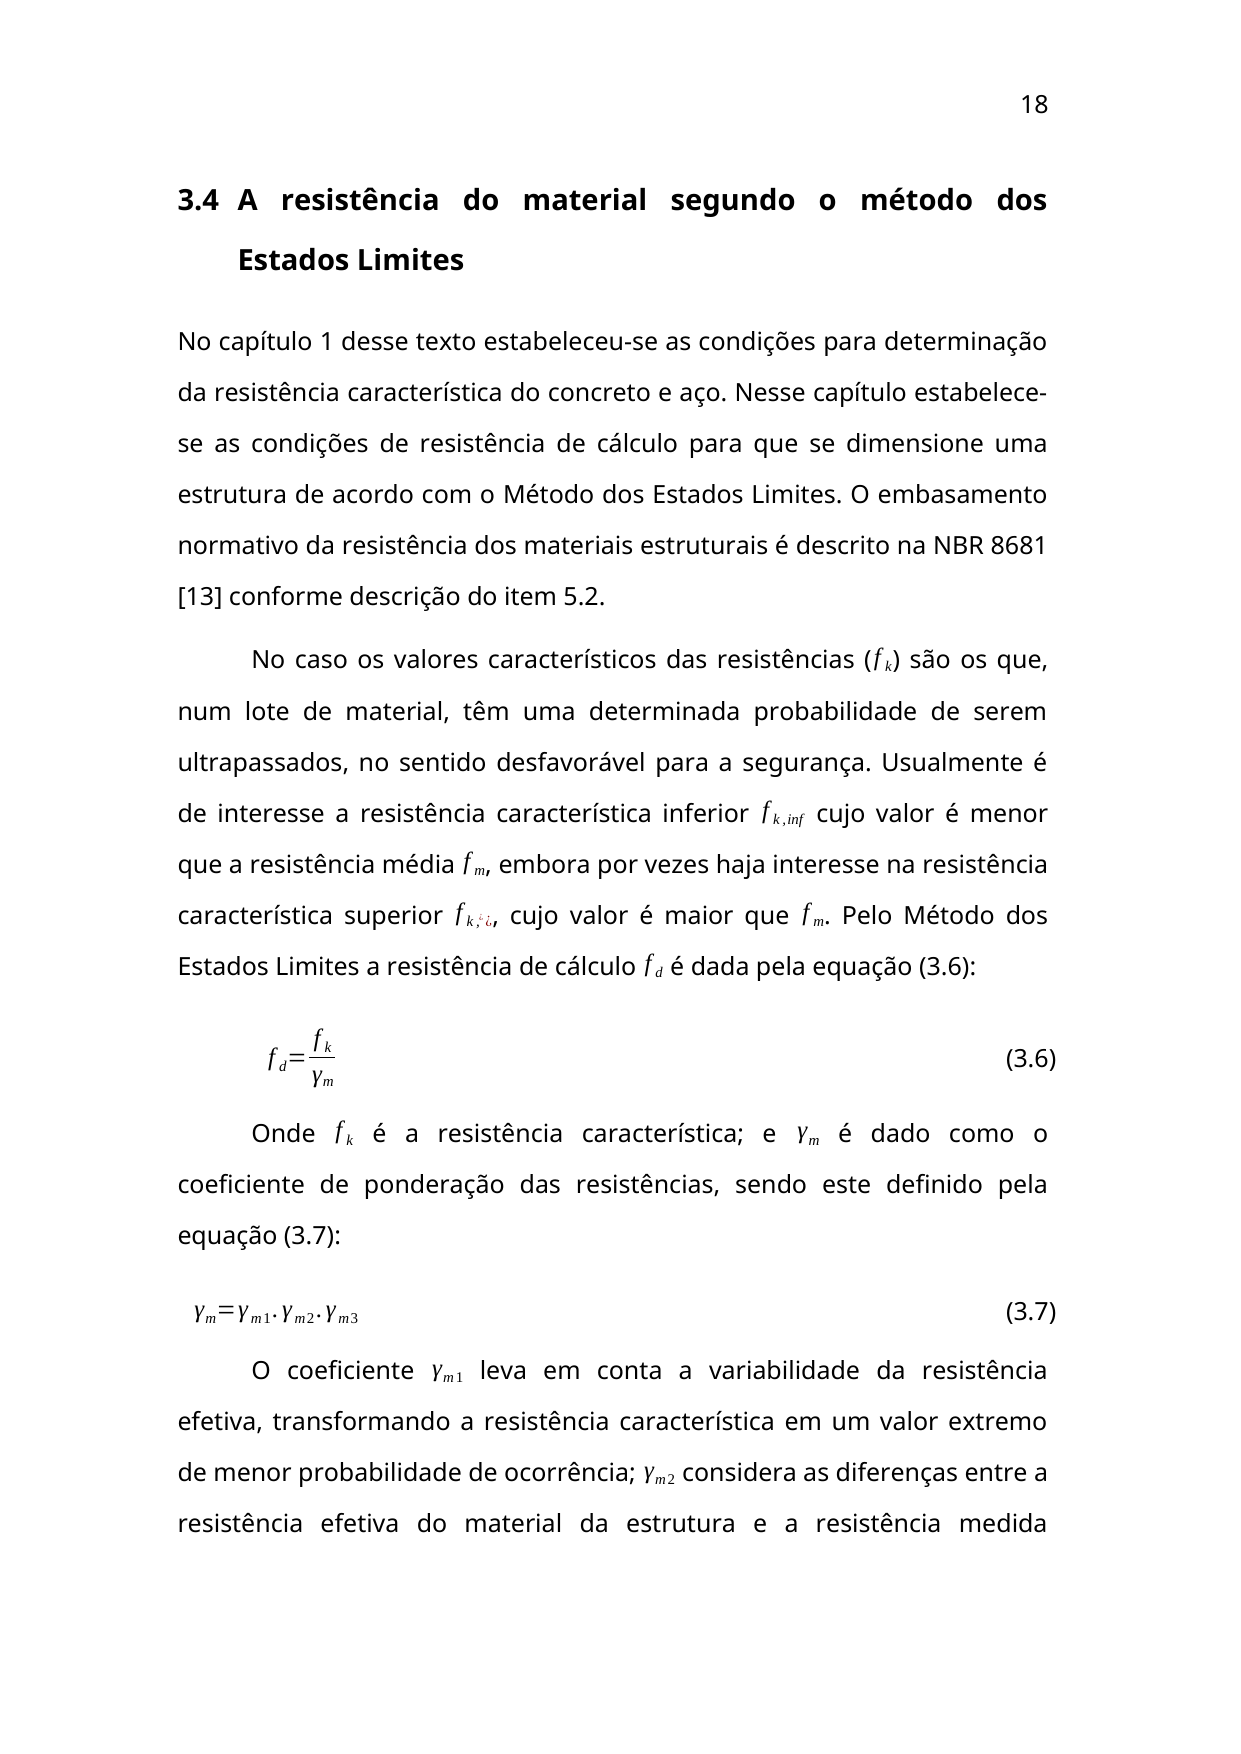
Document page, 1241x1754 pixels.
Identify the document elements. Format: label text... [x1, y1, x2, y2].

table_header (3.7) [923, 1281, 1063, 1340]
text Onde é a resistência característica; e é dado como o coeficiente de ponderação das resistências, sendo este definido pela equação (3.7): [177, 1116, 1048, 1252]
table_header [186, 1012, 923, 1103]
list No caso os valores característicos das resistências () são os que, num lote de material, têm uma determinada probabilidade de serem ultrapassados, no sentido desfavorável para a segurança. Usualmente é de interesse a resistência característica inferior cujo valor é menor que a resistência média , embora por vezes haja interesse na resistência característica superior , cujo valor é maior que . Pelo Método dos Estados Limites a resistência de cálculo é dada pela equação (3.6): [177, 642, 1048, 982]
subtitle A resistência do material segundo o método dos Estados Limites [177, 179, 1048, 278]
list No capítulo 1 desse texto estabeleceu-se as condições para determinação da resistência característica do concreto e aço. Nesse capítulo estabelece-se as condições de resistência de cálculo para que se dimensione uma estrutura de acordo com o Método dos Estados Limites. O embasamento normativo da resistência dos materiais estruturais é descrito na NBR 8681 [13] conforme descrição do item 5.2. [177, 323, 1048, 613]
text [177, 1353, 1048, 1540]
table_header [186, 1281, 923, 1340]
table_header (3.6) [923, 1012, 1063, 1103]
